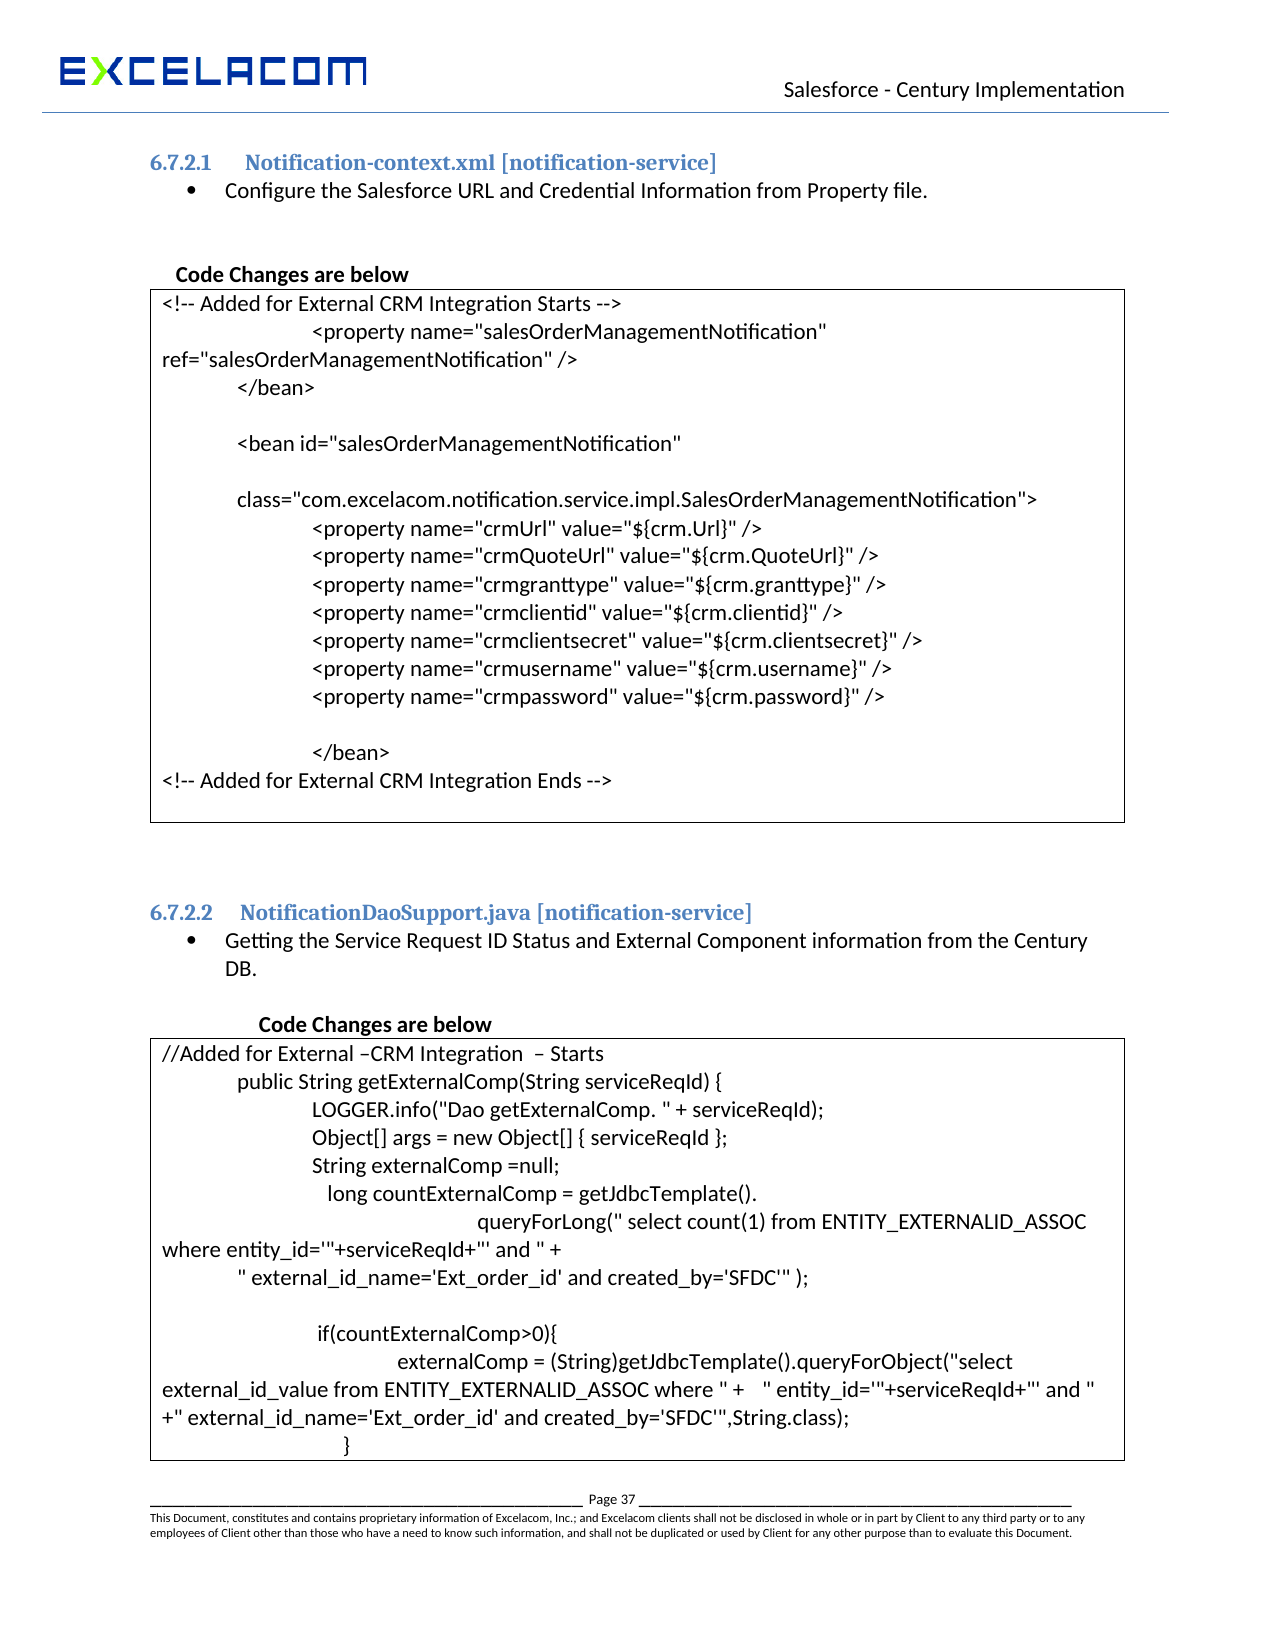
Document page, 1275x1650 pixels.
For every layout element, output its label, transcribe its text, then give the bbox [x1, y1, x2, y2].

list Configure the Salesforce URL and Credential Information from Property file. [187, 176, 1125, 204]
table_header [151, 1039, 1124, 1459]
table_header <!-- Added for External CRM Integration Starts --> <property name="salesOrderManagementNotification" ref="salesOrderManagementNotification" /> </bean> <bean id="salesOrderManagementNotification" class="com.excelacom.notification.service.impl.SalesOrderManagementNotification"> <property name="crmUrl" value="${crm.Url}" /> <property name="crmQuoteUrl" value="${crm.QuoteUrl}" /> <property name="crmgranttype" value="${crm.granttype}" /> <property name="crmclientid" value="${crm.clientid}" /> <property name="crmclientsecret" value="${crm.clientsecret}" /> <property name="crmusername" value="${crm.username}" /> <property name="crmpassword" value="${crm.password}" /> </bean> <!-- Added for External CRM Integration Ends --> [151, 290, 1124, 822]
text Code Changes are below [150, 1010, 1125, 1038]
subtitle Notification-context.xml [notification-service] [150, 150, 1125, 176]
subtitle NotificationDaoSupport.java [notification-service] [150, 900, 1125, 926]
picture [60, 57, 367, 85]
list Getting the Service Request ID Status and External Component information from the Century DB. [187, 926, 1125, 982]
text Code Changes are below [150, 260, 1125, 288]
